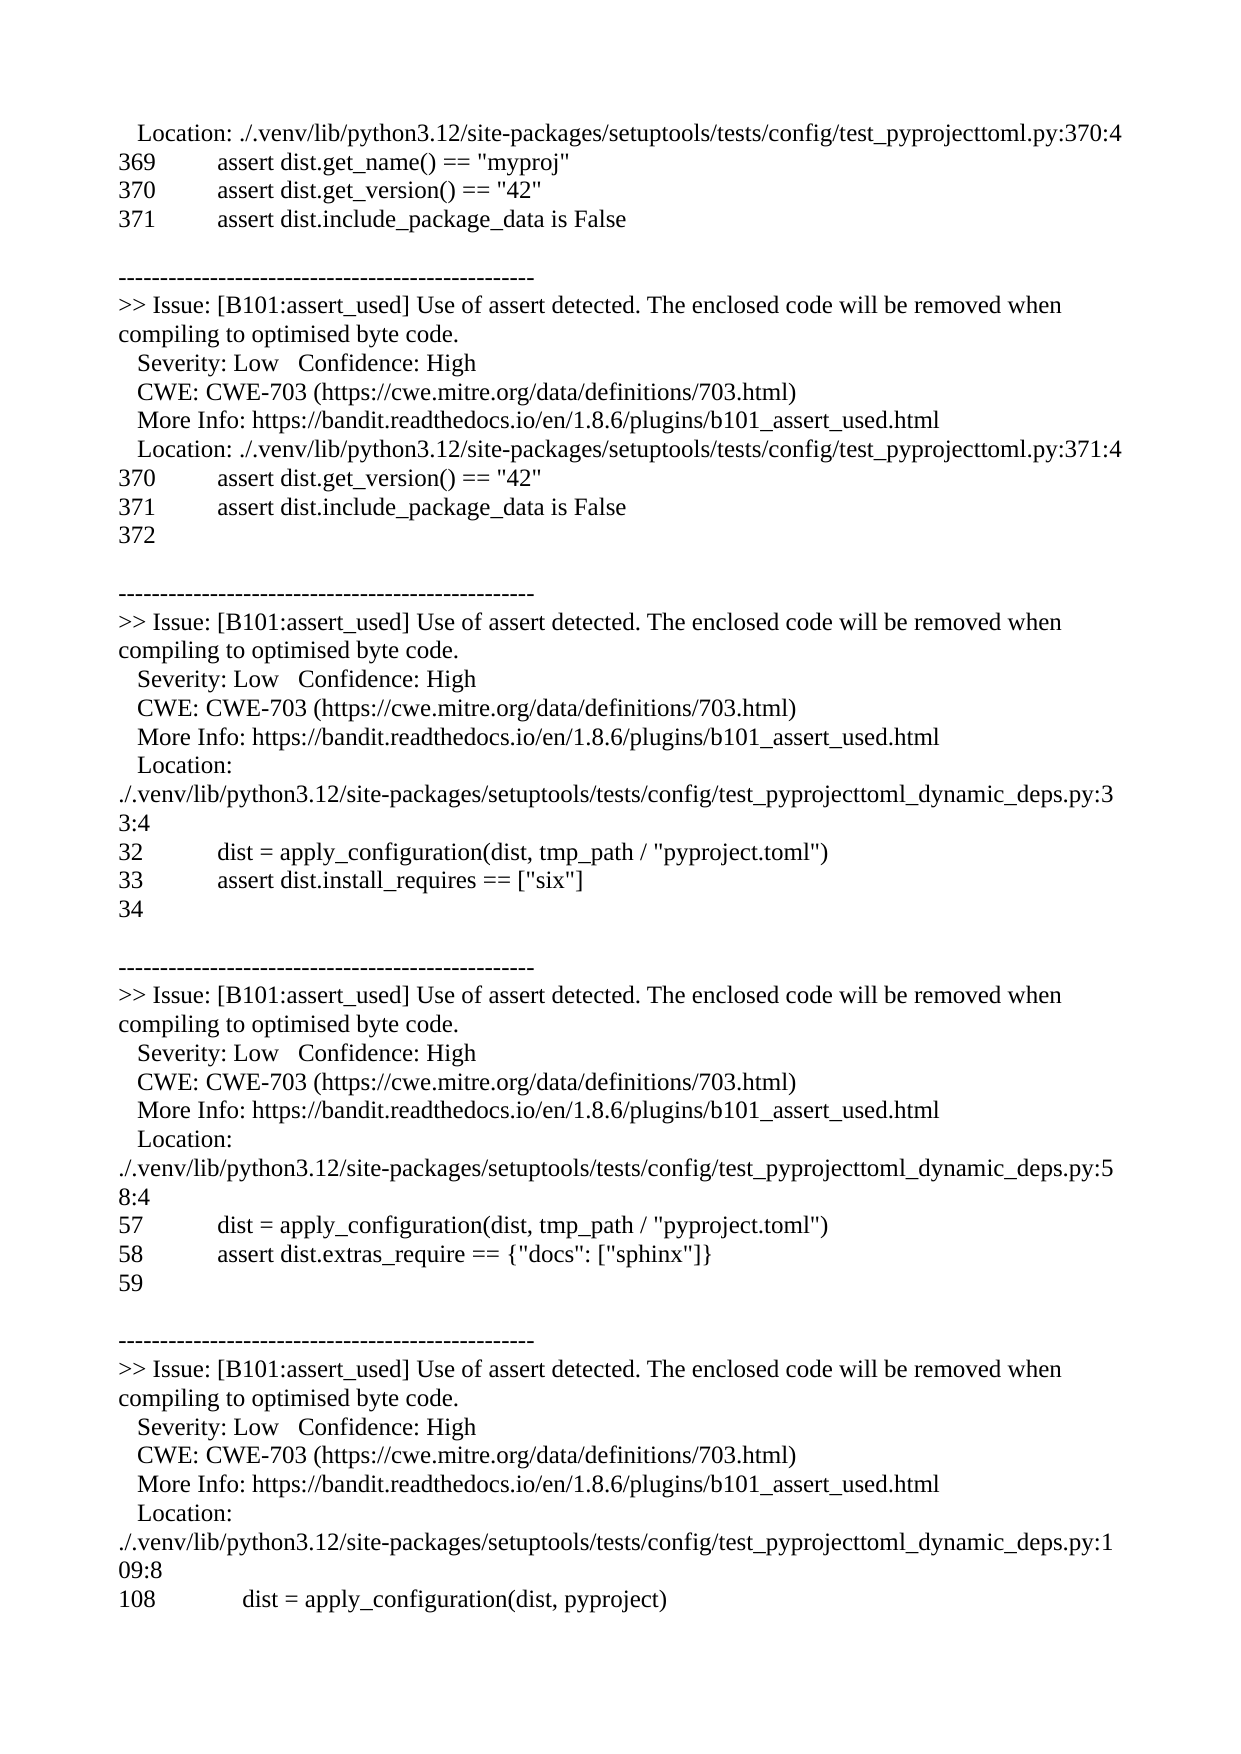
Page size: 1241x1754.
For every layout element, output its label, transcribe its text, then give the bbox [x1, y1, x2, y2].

text 59 [118, 1268, 1122, 1297]
text 34 [118, 894, 1122, 923]
text 57 dist = apply_configuration(dist, tmp_path / "pyproject.toml") [118, 1211, 1122, 1239]
text >> Issue: [B101:assert_used] Use of assert detected. The enclosed code will be removed when compiling to optimised byte code. [118, 1354, 1122, 1412]
text Location: ./.venv/lib/python3.12/site-packages/setuptools/tests/config/test_pyprojecttoml_dynamic_deps.py:58:4 [118, 1124, 1122, 1211]
text 58 assert dist.extras_require == {"docs": ["sphinx"]} [118, 1239, 1122, 1268]
text Severity: Low Confidence: High [118, 664, 1122, 693]
text CWE: CWE-703 (https://cwe.mitre.org/data/definitions/703.html) [118, 1067, 1122, 1096]
text CWE: CWE-703 (https://cwe.mitre.org/data/definitions/703.html) [118, 377, 1122, 406]
text 371 assert dist.include_package_data is False [118, 204, 1122, 233]
text 369 assert dist.get_name() == "myproj" [118, 147, 1122, 176]
text 370 assert dist.get_version() == "42" [118, 176, 1122, 204]
text Severity: Low Confidence: High [118, 1412, 1122, 1441]
text 33 assert dist.install_requires == ["six"] [118, 866, 1122, 894]
text Location: ./.venv/lib/python3.12/site-packages/setuptools/tests/config/test_pyprojecttoml.py:370:4 [118, 118, 1122, 147]
text >> Issue: [B101:assert_used] Use of assert detected. The enclosed code will be removed when compiling to optimised byte code. [118, 981, 1122, 1038]
text 370 assert dist.get_version() == "42" [118, 463, 1122, 492]
text Severity: Low Confidence: High [118, 348, 1122, 377]
text Location: ./.venv/lib/python3.12/site-packages/setuptools/tests/config/test_pyprojecttoml.py:371:4 [118, 434, 1122, 463]
text Severity: Low Confidence: High [118, 1038, 1122, 1067]
text More Info: https://bandit.readthedocs.io/en/1.8.6/plugins/b101_assert_used.html [118, 1469, 1122, 1498]
text More Info: https://bandit.readthedocs.io/en/1.8.6/plugins/b101_assert_used.html [118, 1096, 1122, 1124]
text -------------------------------------------------- [118, 1326, 1122, 1354]
text More Info: https://bandit.readthedocs.io/en/1.8.6/plugins/b101_assert_used.html [118, 722, 1122, 751]
text -------------------------------------------------- [118, 578, 1122, 607]
text 372 [118, 521, 1122, 549]
text Location: ./.venv/lib/python3.12/site-packages/setuptools/tests/config/test_pyprojecttoml_dynamic_deps.py:109:8 [118, 1498, 1122, 1584]
text >> Issue: [B101:assert_used] Use of assert detected. The enclosed code will be removed when compiling to optimised byte code. [118, 607, 1122, 664]
text CWE: CWE-703 (https://cwe.mitre.org/data/definitions/703.html) [118, 693, 1122, 722]
text Location: ./.venv/lib/python3.12/site-packages/setuptools/tests/config/test_pyprojecttoml_dynamic_deps.py:33:4 [118, 751, 1122, 837]
text -------------------------------------------------- [118, 262, 1122, 291]
text 108 dist = apply_configuration(dist, pyproject) [118, 1584, 1122, 1613]
text 371 assert dist.include_package_data is False [118, 492, 1122, 521]
text More Info: https://bandit.readthedocs.io/en/1.8.6/plugins/b101_assert_used.html [118, 406, 1122, 434]
text -------------------------------------------------- [118, 952, 1122, 981]
text CWE: CWE-703 (https://cwe.mitre.org/data/definitions/703.html) [118, 1441, 1122, 1469]
text >> Issue: [B101:assert_used] Use of assert detected. The enclosed code will be removed when compiling to optimised byte code. [118, 291, 1122, 348]
text 32 dist = apply_configuration(dist, tmp_path / "pyproject.toml") [118, 837, 1122, 866]
